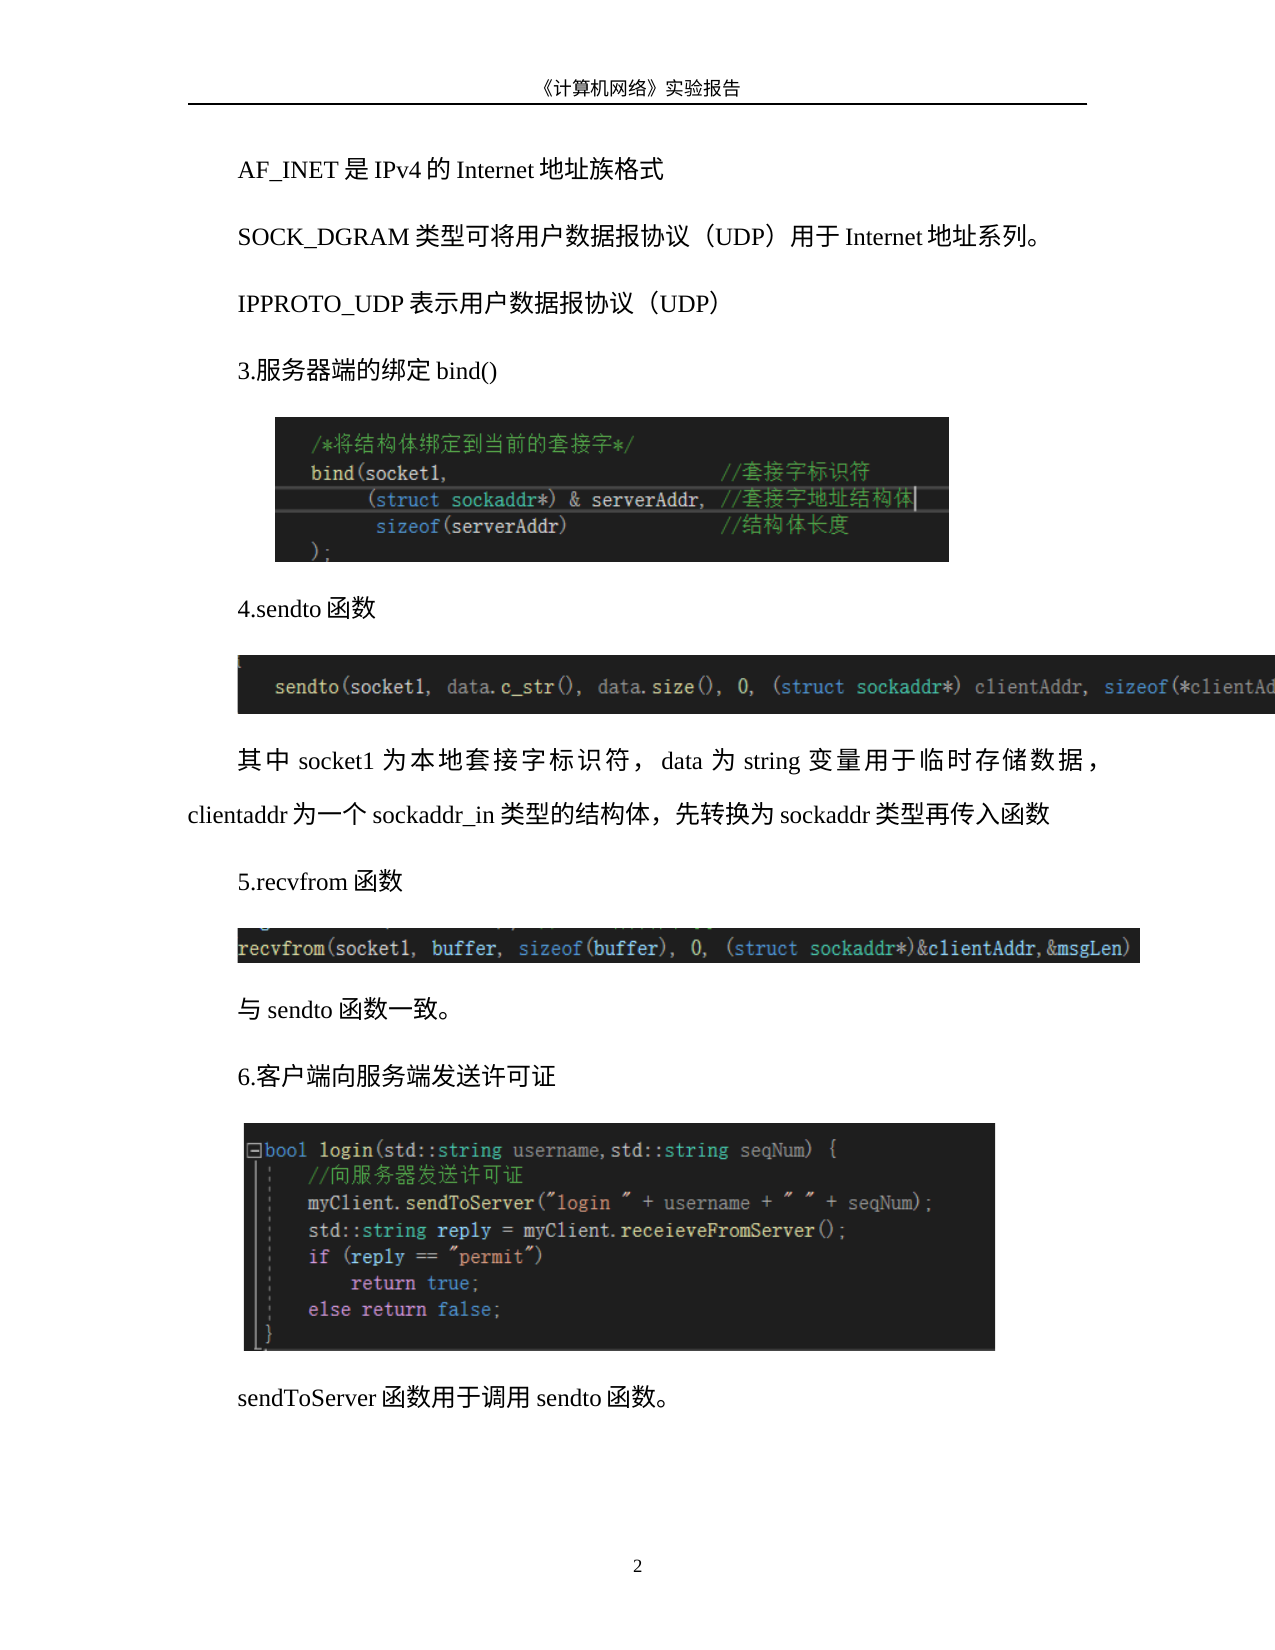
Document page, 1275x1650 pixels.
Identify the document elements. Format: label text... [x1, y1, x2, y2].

picture [243, 1123, 996, 1351]
picture [275, 417, 949, 562]
list 6.客户端向服务端发送许可证 [187, 1056, 1087, 1092]
list SOCK_DGRAM类型可将用户数据报协议（UDP）用于Internet地址系列。 [187, 217, 1087, 253]
list 与sendto函数一致。 [187, 989, 1087, 1026]
list 3.服务器端的绑定bind() [187, 351, 1087, 387]
list IPPROTO_UDP表示用户数据报协议（UDP） [187, 284, 1087, 320]
list AF_INET是IPv4的Internet地址族格式 [187, 150, 1087, 186]
list sendToServer函数用于调用sendto函数。 [187, 1377, 1087, 1414]
list 4.sendto函数 [187, 588, 1087, 624]
picture [237, 928, 1140, 963]
picture [237, 655, 1275, 714]
list 其中socket1为本地套接字标识符，data为string变量用于临时存储数据，clientaddr为一个sockaddr_in类型的结构体，先转换为sockaddr类型再传入函数 [187, 741, 1087, 831]
list 5.recvfrom函数 [225, 862, 1087, 898]
